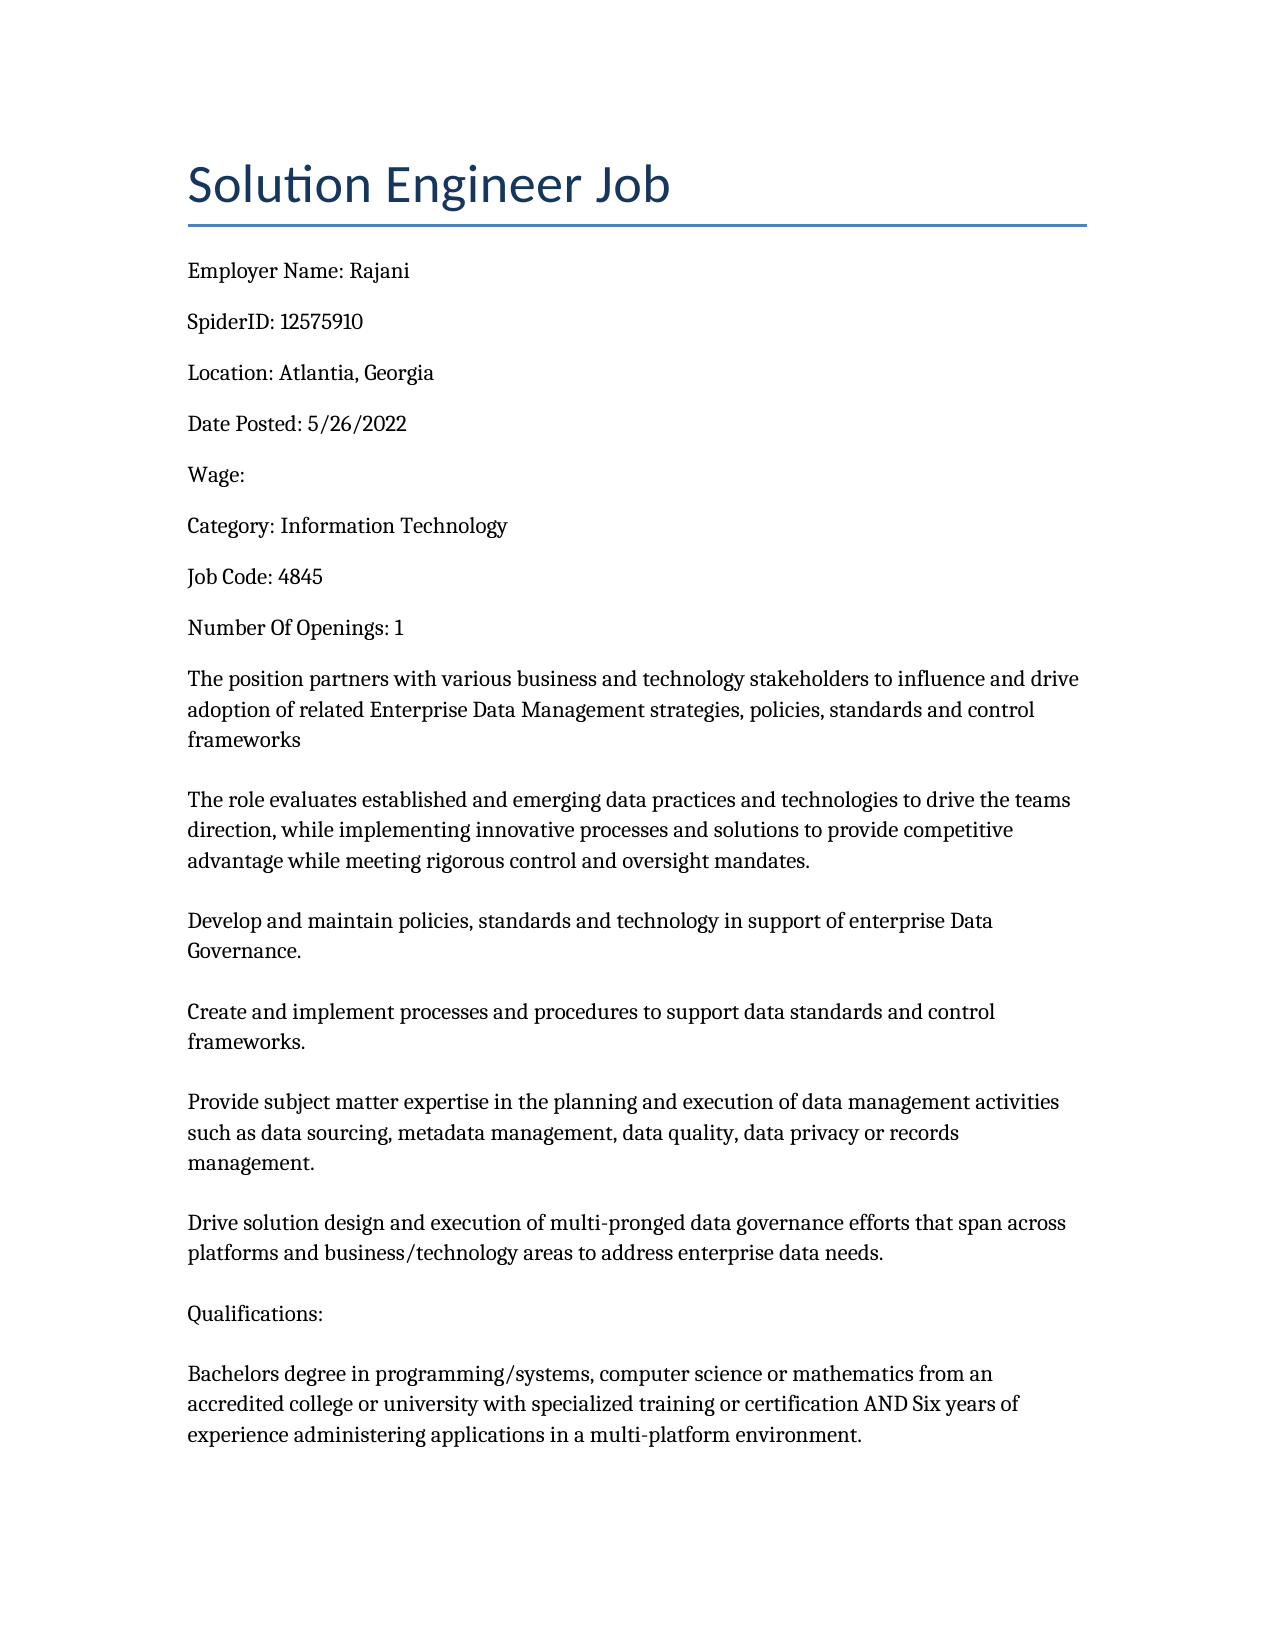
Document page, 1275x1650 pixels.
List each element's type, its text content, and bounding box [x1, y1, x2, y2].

text SpiderID: 12575910 [187, 309, 1087, 335]
text Category: Information Technology [187, 513, 1087, 539]
title Solution Engineer Job [187, 150, 1087, 227]
text Employer Name: Rajani [187, 258, 1087, 284]
text Date Posted: 5/26/2022 [187, 411, 1087, 437]
text Number Of Openings: 1 [187, 615, 1087, 641]
text Wage: [187, 462, 1087, 488]
text Location: Atlantia, Georgia [187, 360, 1087, 386]
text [187, 666, 1087, 1478]
text Job Code: 4845 [187, 564, 1087, 590]
